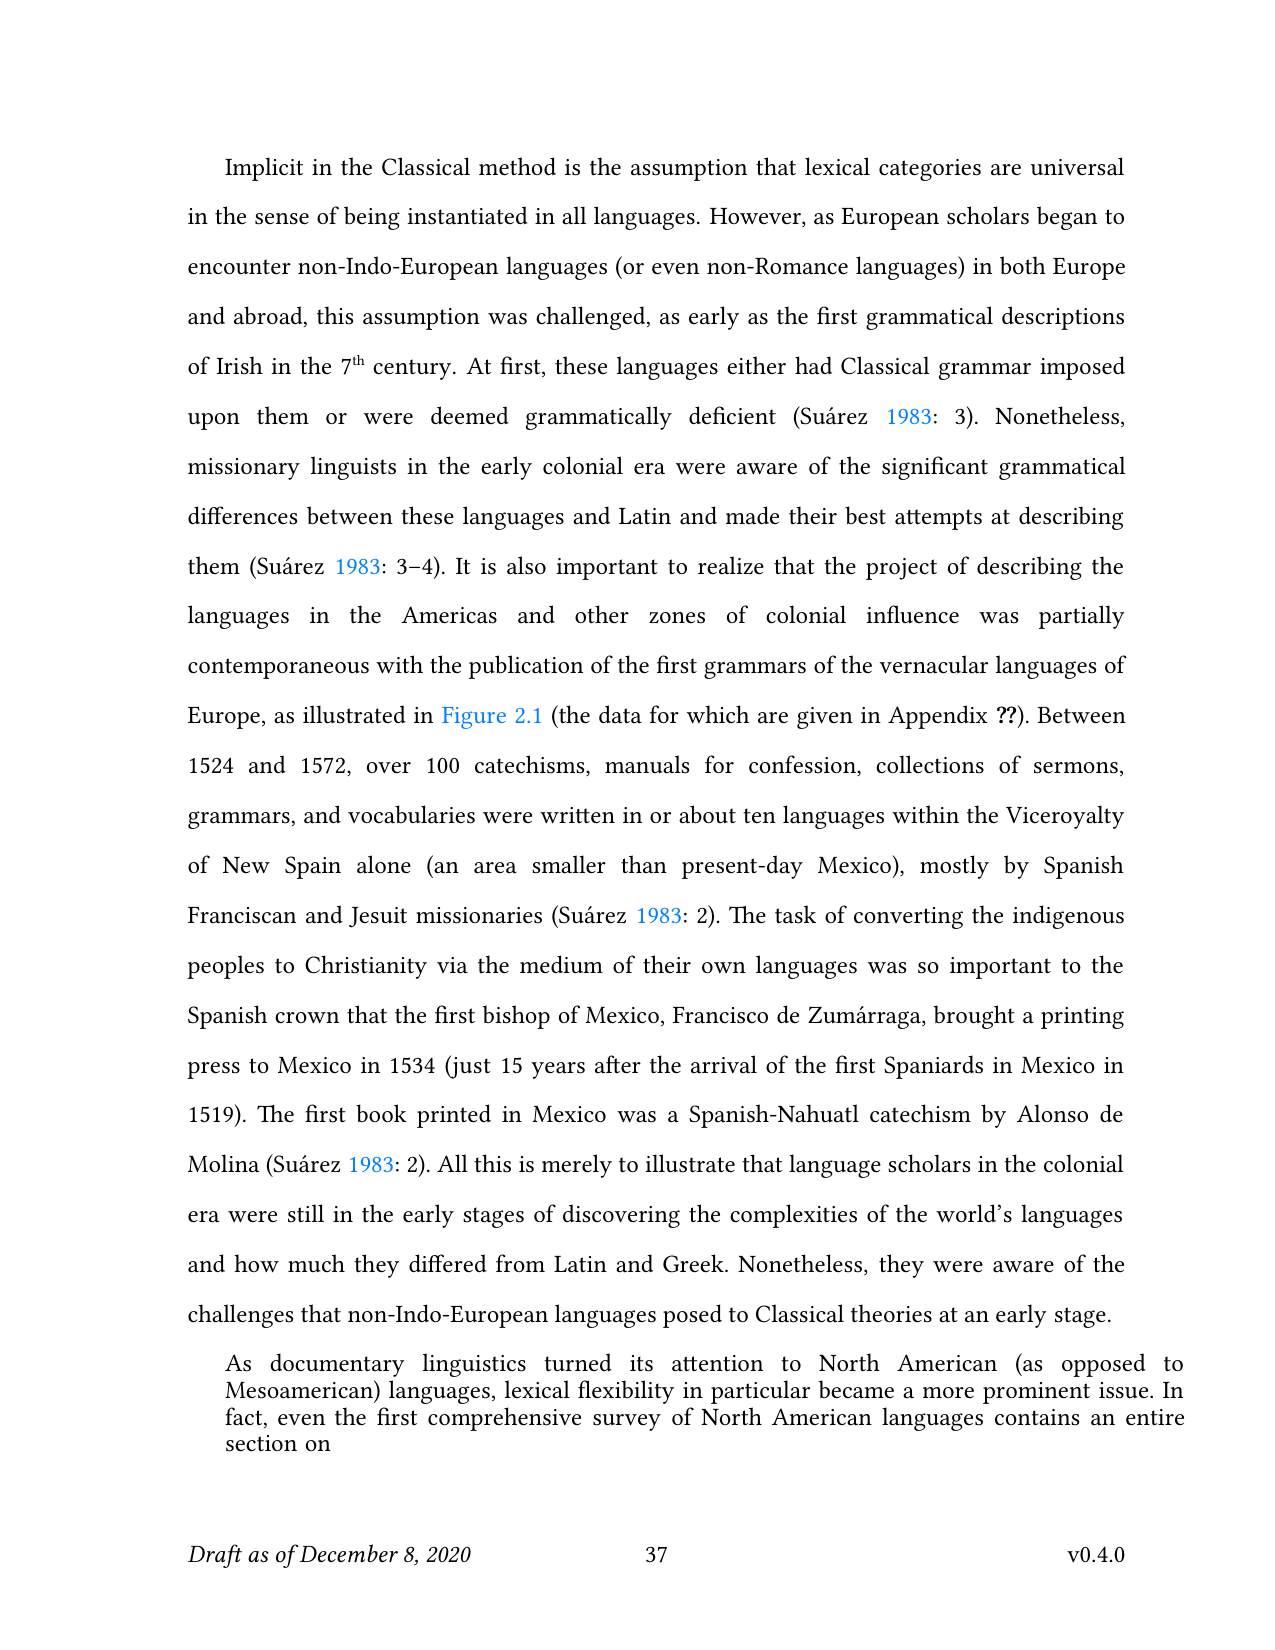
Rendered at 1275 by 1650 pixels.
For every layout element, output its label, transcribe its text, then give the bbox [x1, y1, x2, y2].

text Implicit in the Classical method is the assumption that lexical categories are universal in the sense of being instantiated in all languages. However, as European scholars began to encounter non-Indo-European languages (or even non-Romance languages) in both Europe and abroad, this assumption was challenged, as early as the first grammatical descriptions of Irish in the 7th century. At first, these languages either had Classical grammar imposed upon them or were deemed grammatically deficient (Suárez 1983: 3). Nonetheless, missionary linguists in the early colonial era were aware of the significant grammatical differences between these languages and Latin and made their best attempts at describing them (Suárez 1983: 3–4). It is also important to realize that the project of describing the languages in the Americas and other zones of colonial influence was partially contemporaneous with the publication of the first grammars of the vernacular languages of Europe, as illustrated in Figure 2.1 (the data for which are given in Appendix ⁇). Between 1524 and 1572, over 100 catechisms, manuals for confession, collections of sermons, grammars, and vocabularies were written in or about ten languages within the Viceroyalty of New Spain alone (an area smaller than present-day Mexico), mostly by Spanish Franciscan and Jesuit missionaries (Suárez 1983: 2). The task of converting the indigenous peoples to Christianity via the medium of their own languages was so important to the Spanish crown that the first bishop of Mexico, Francisco de Zumárraga, brought a printing press to Mexico in 1534 (just 15 years after the arrival of the first Spaniards in Mexico in 1519). The first book printed in Mexico was a Spanish-Nahuatl catechism by Alonso de Molina (Suárez 1983: 2). All this is merely to illustrate that language scholars in the colonial era were still in the early stages of discovering the complexities of the world’s languages and how much they differed from Latin and Greek. Nonetheless, they were aware of the challenges that non-Indo-European languages posed to Classical theories at an early stage. [187, 152, 1126, 1329]
text As documentary linguistics turned its attention to North American (as opposed to Mesoamerican) languages, lexical flexibility in particular became a more prominent issue. In fact, even the first comprehensive survey of North American languages contains an entire section on [225, 1350, 1185, 1457]
